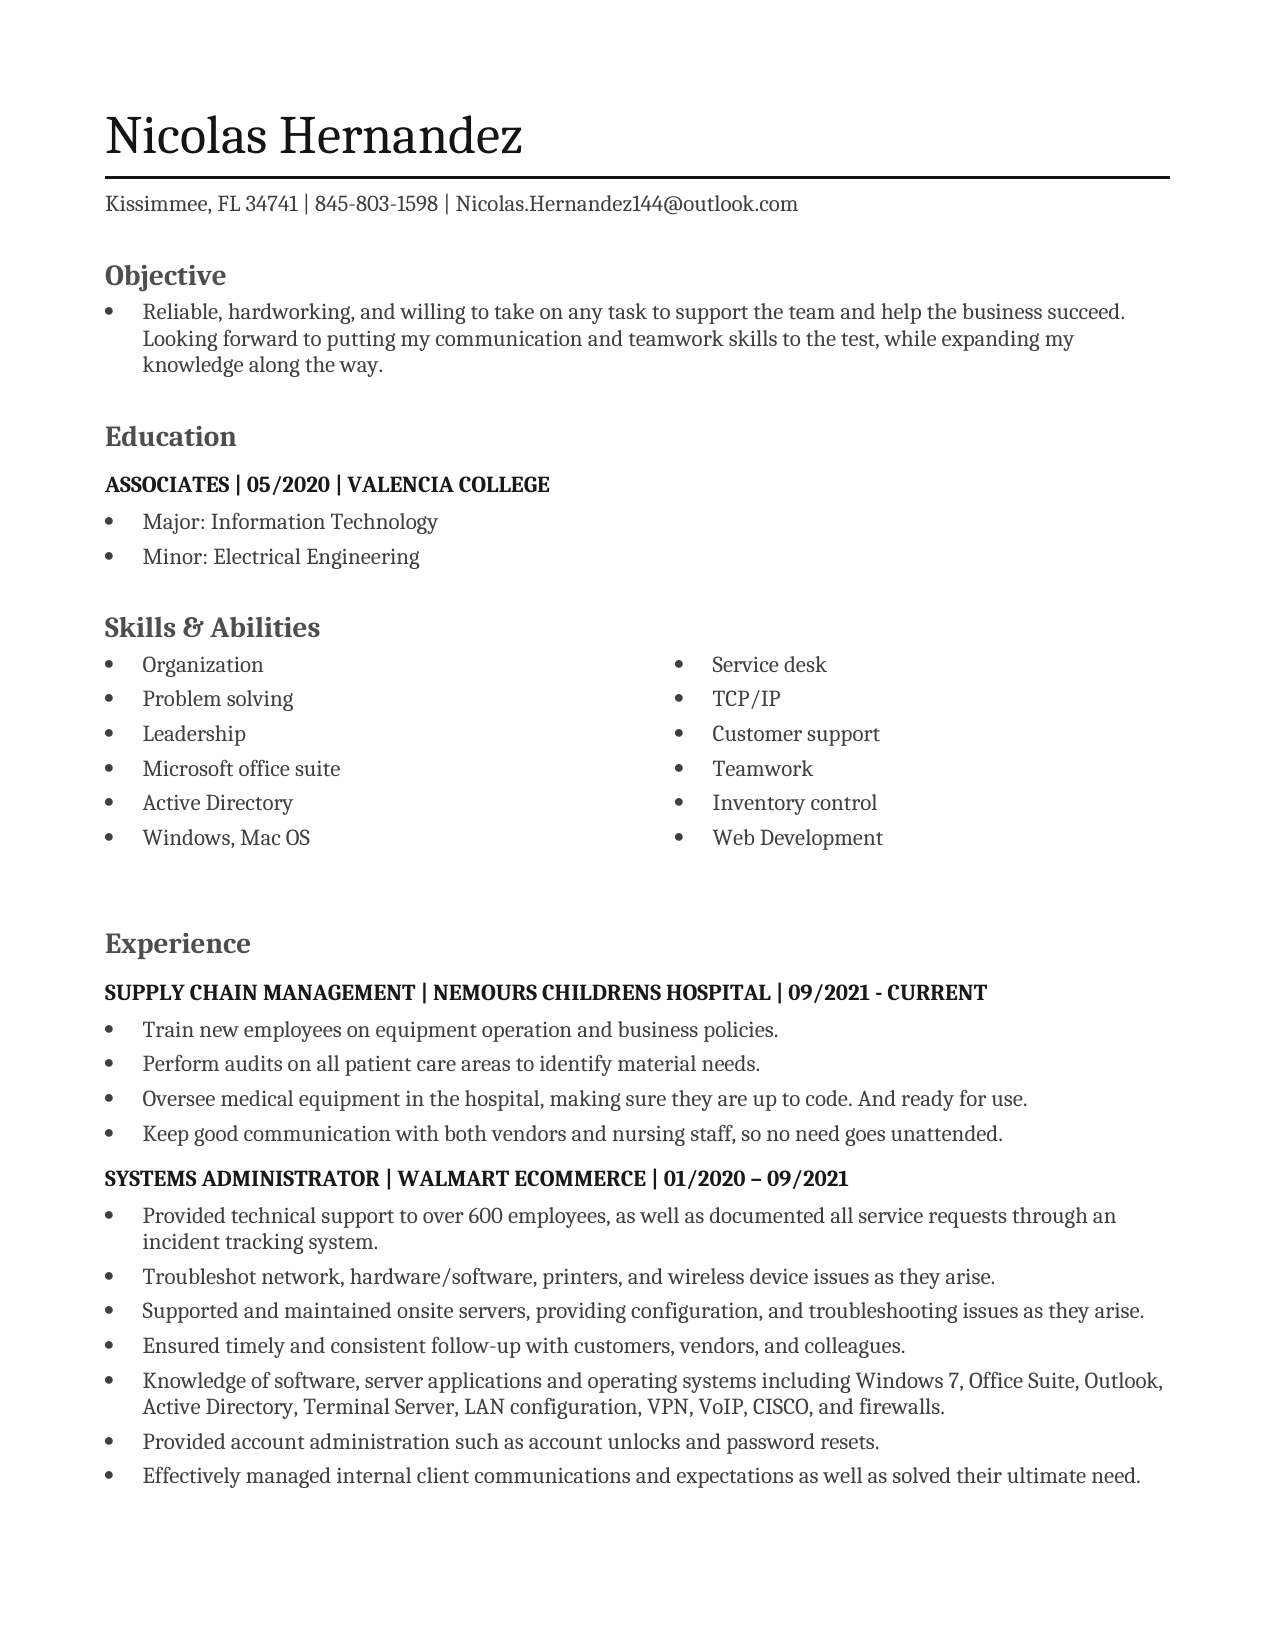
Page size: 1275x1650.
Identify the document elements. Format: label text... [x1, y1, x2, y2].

list : Electrical Engineering [105, 543, 1170, 570]
list Provided account administration such as account unlocks and password resets. [105, 1429, 1170, 1455]
list Microsoft office suite [105, 755, 600, 782]
list Provided technical support to over 600 employees, as well as documented all service requests through an incident tracking system. [105, 1202, 1170, 1255]
subtitle Supply chain Management | Nemours Childrens Hospital | 09/2021 - Current [105, 980, 1170, 1006]
list Inventory control [675, 790, 1170, 816]
list : Information Technology [105, 509, 1170, 535]
list Oversee medical equipment in the hospital, making sure they are up to code. And ready for use. [105, 1086, 1170, 1112]
list Service desk [675, 651, 1170, 678]
list Leadership [105, 721, 600, 747]
list Knowledge of software, server applications and operating systems including Windows 7, Office Suite, Outlook, Active Directory, Terminal Server, LAN configuration, VPN, VoIP, CISCO, and firewalls. [105, 1368, 1170, 1420]
list Effectively managed internal client communications and expectations as well as solved their ultimate need. [105, 1463, 1170, 1490]
list Organization [105, 651, 600, 678]
text Kissimmee, FL 34741 | 845-803-1598 | Nicolas.Hernandez144@outlook.com [105, 191, 1170, 218]
list Supported and maintained onsite servers, providing configuration, and troubleshooting issues as they arise. [105, 1298, 1170, 1324]
list Perform audits on all patient care areas to identify material needs. [105, 1051, 1170, 1078]
list Ensured timely and consistent follow-up with customers, vendors, and colleagues. [105, 1333, 1170, 1359]
subtitle Systems Administrator | Walmart ecommerce | 01/2020 – 09/2021 [105, 1166, 1170, 1192]
list TCP/IP [675, 686, 1170, 712]
list Windows, Mac OS [105, 825, 600, 851]
list Problem solving [105, 686, 600, 712]
list Active Directory [105, 790, 600, 816]
subtitle Associates | 05/2020 | Valencia College [105, 472, 1170, 498]
list Web Development [675, 825, 1170, 851]
list Customer support [675, 721, 1170, 747]
list Teamwork [675, 755, 1170, 782]
list Train new employees on equipment operation and business policies. [105, 1017, 1170, 1043]
list Troubleshot network, hardware/software, printers, and wireless device issues as they arise. [105, 1263, 1170, 1290]
list Keep good communication with both vendors and nursing staff, so no need goes unattended. [105, 1121, 1170, 1147]
list Reliable, hardworking, and willing to take on any task to support the team and help the business succeed. Looking forward to putting my communication and teamwork skills to the test, while expanding my knowledge along the way. [105, 299, 1170, 378]
